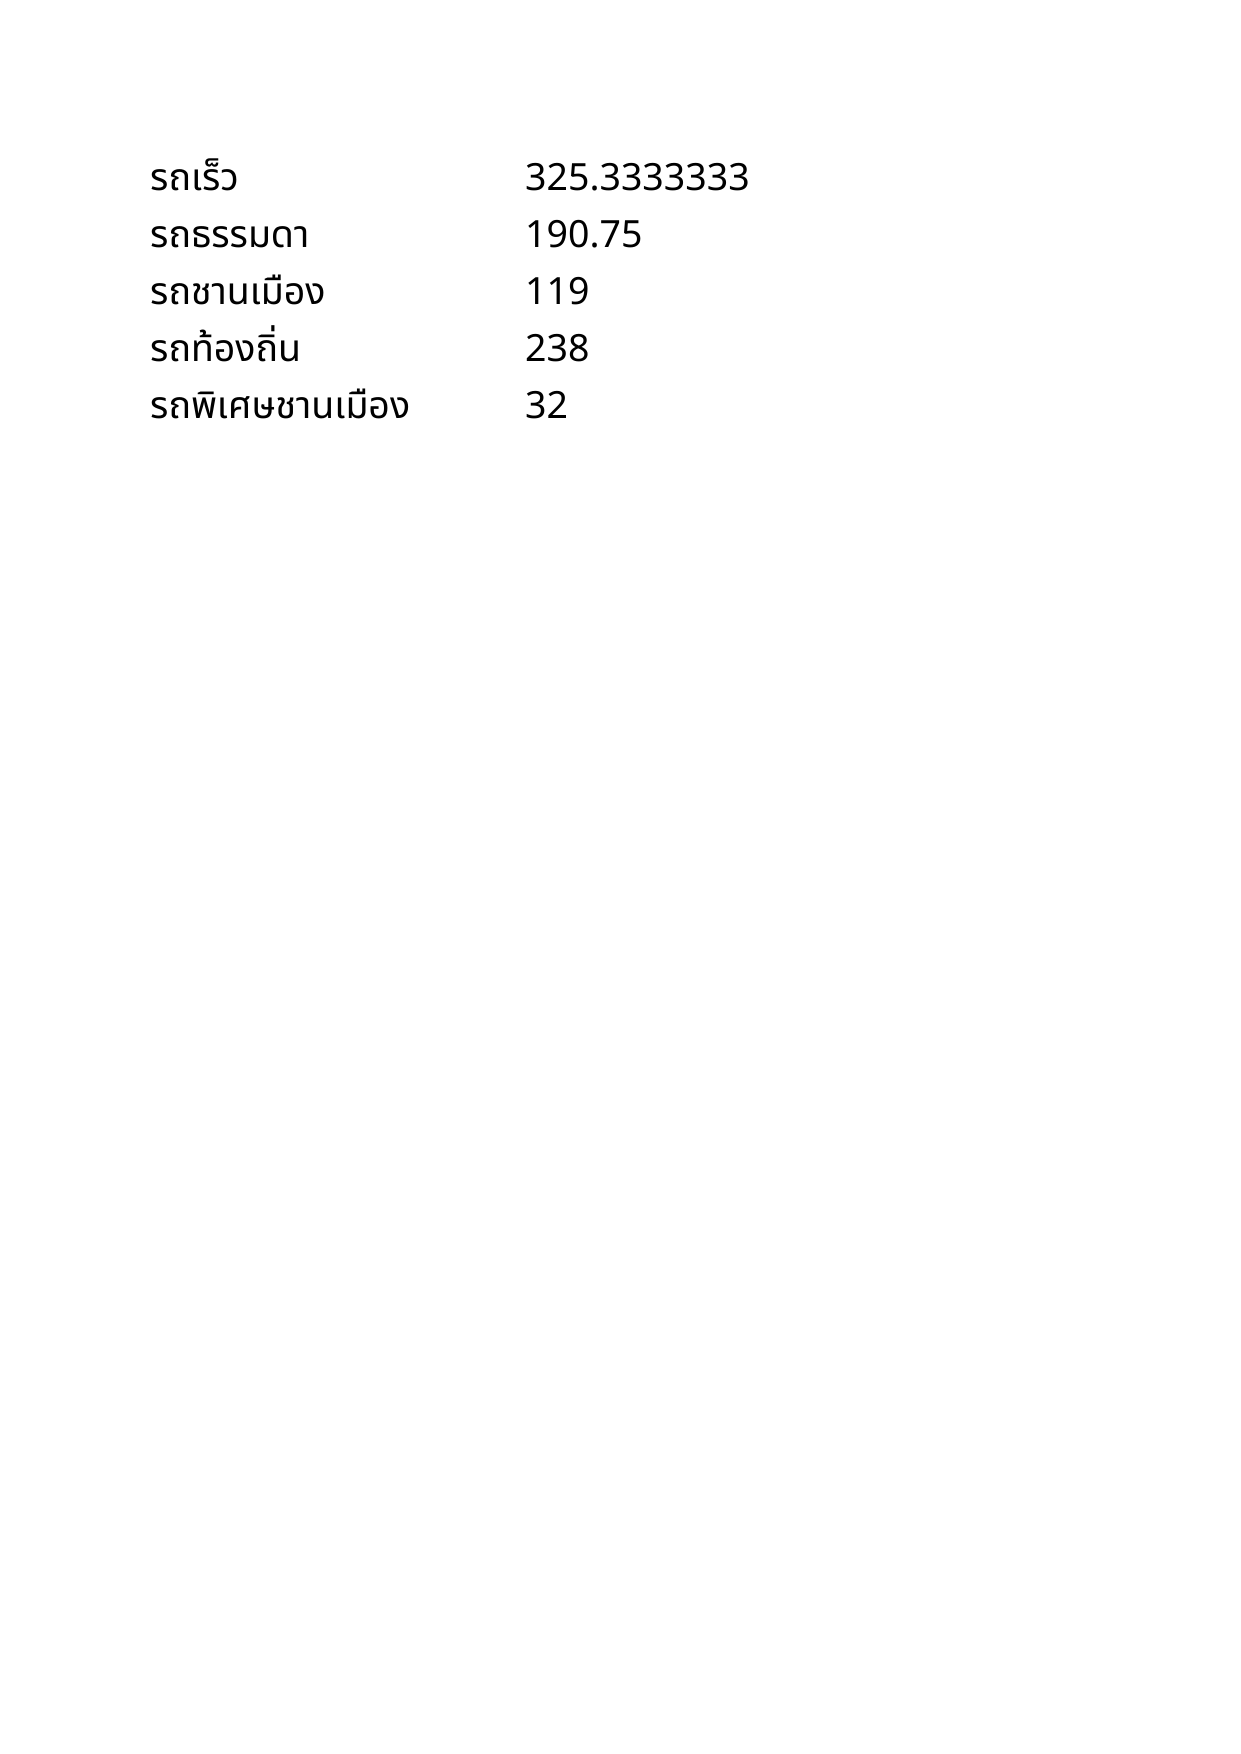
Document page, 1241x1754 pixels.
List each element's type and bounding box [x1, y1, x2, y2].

text [150, 150, 1090, 435]
